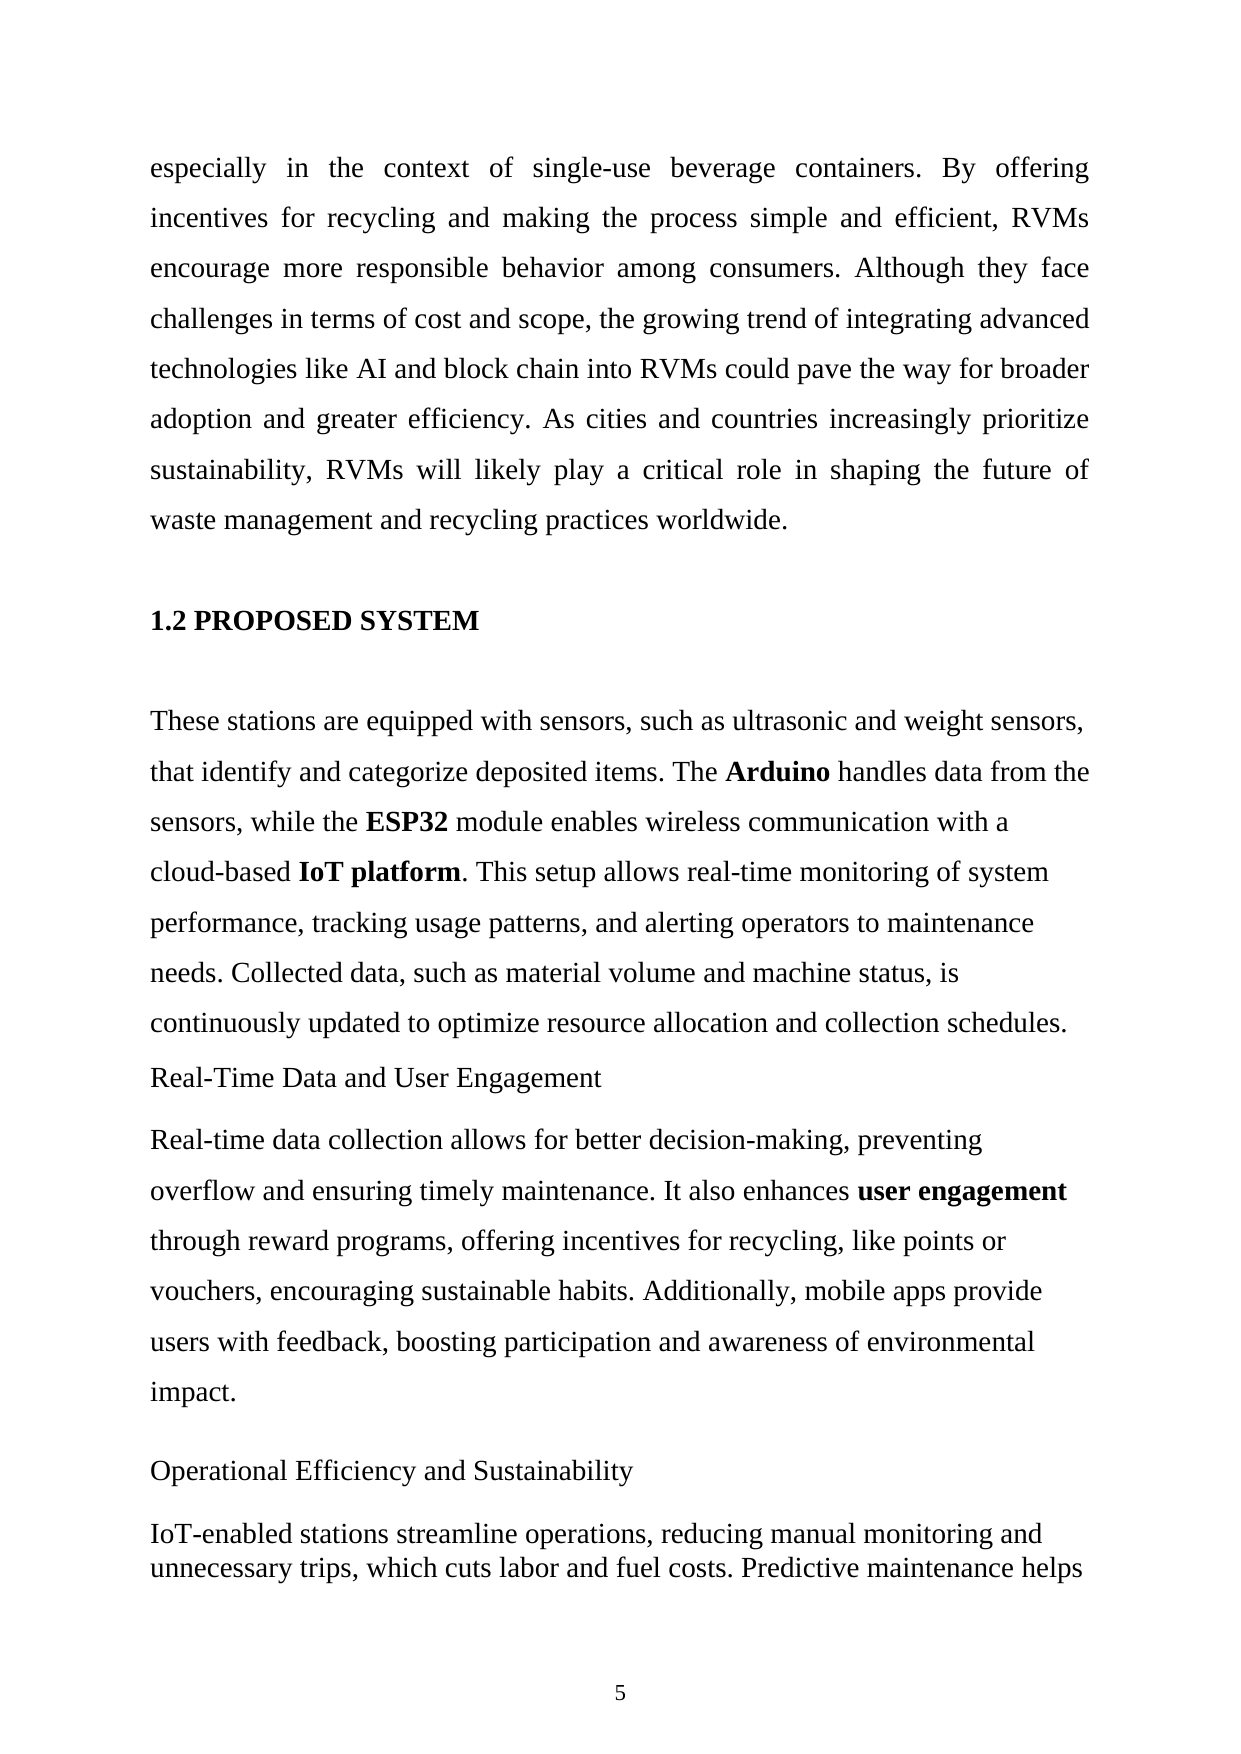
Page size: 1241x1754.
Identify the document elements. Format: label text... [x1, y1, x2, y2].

text These stations are equipped with sensors, such as ultrasonic and weight sensors, that identify and categorize deposited items. The Arduino handles data from the sensors, while the ESP32 module enables wireless communication with a cloud-based IoT platform. This setup allows real-time monitoring of system performance, tracking usage patterns, and alerting operators to maintenance needs. Collected data, such as material volume and machine status, is continuously updated to optimize resource allocation and collection schedules. [150, 703, 1090, 1039]
text 1.2 PROPOSED SYSTEM [150, 603, 1090, 636]
subtitle Operational Efficiency and Sustainability [150, 1453, 1090, 1487]
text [150, 150, 1090, 536]
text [150, 1516, 1090, 1583]
text Real-time data collection allows for better decision-making, preventing overflow and ensuring timely maintenance. It also enhances user engagement through reward programs, offering incentives for recycling, like points or vouchers, encouraging sustainable habits. Additionally, mobile apps provide users with feedback, boosting participation and awareness of environmental impact. [150, 1122, 1090, 1408]
subtitle Real-Time Data and User Engagement [150, 1060, 1090, 1093]
